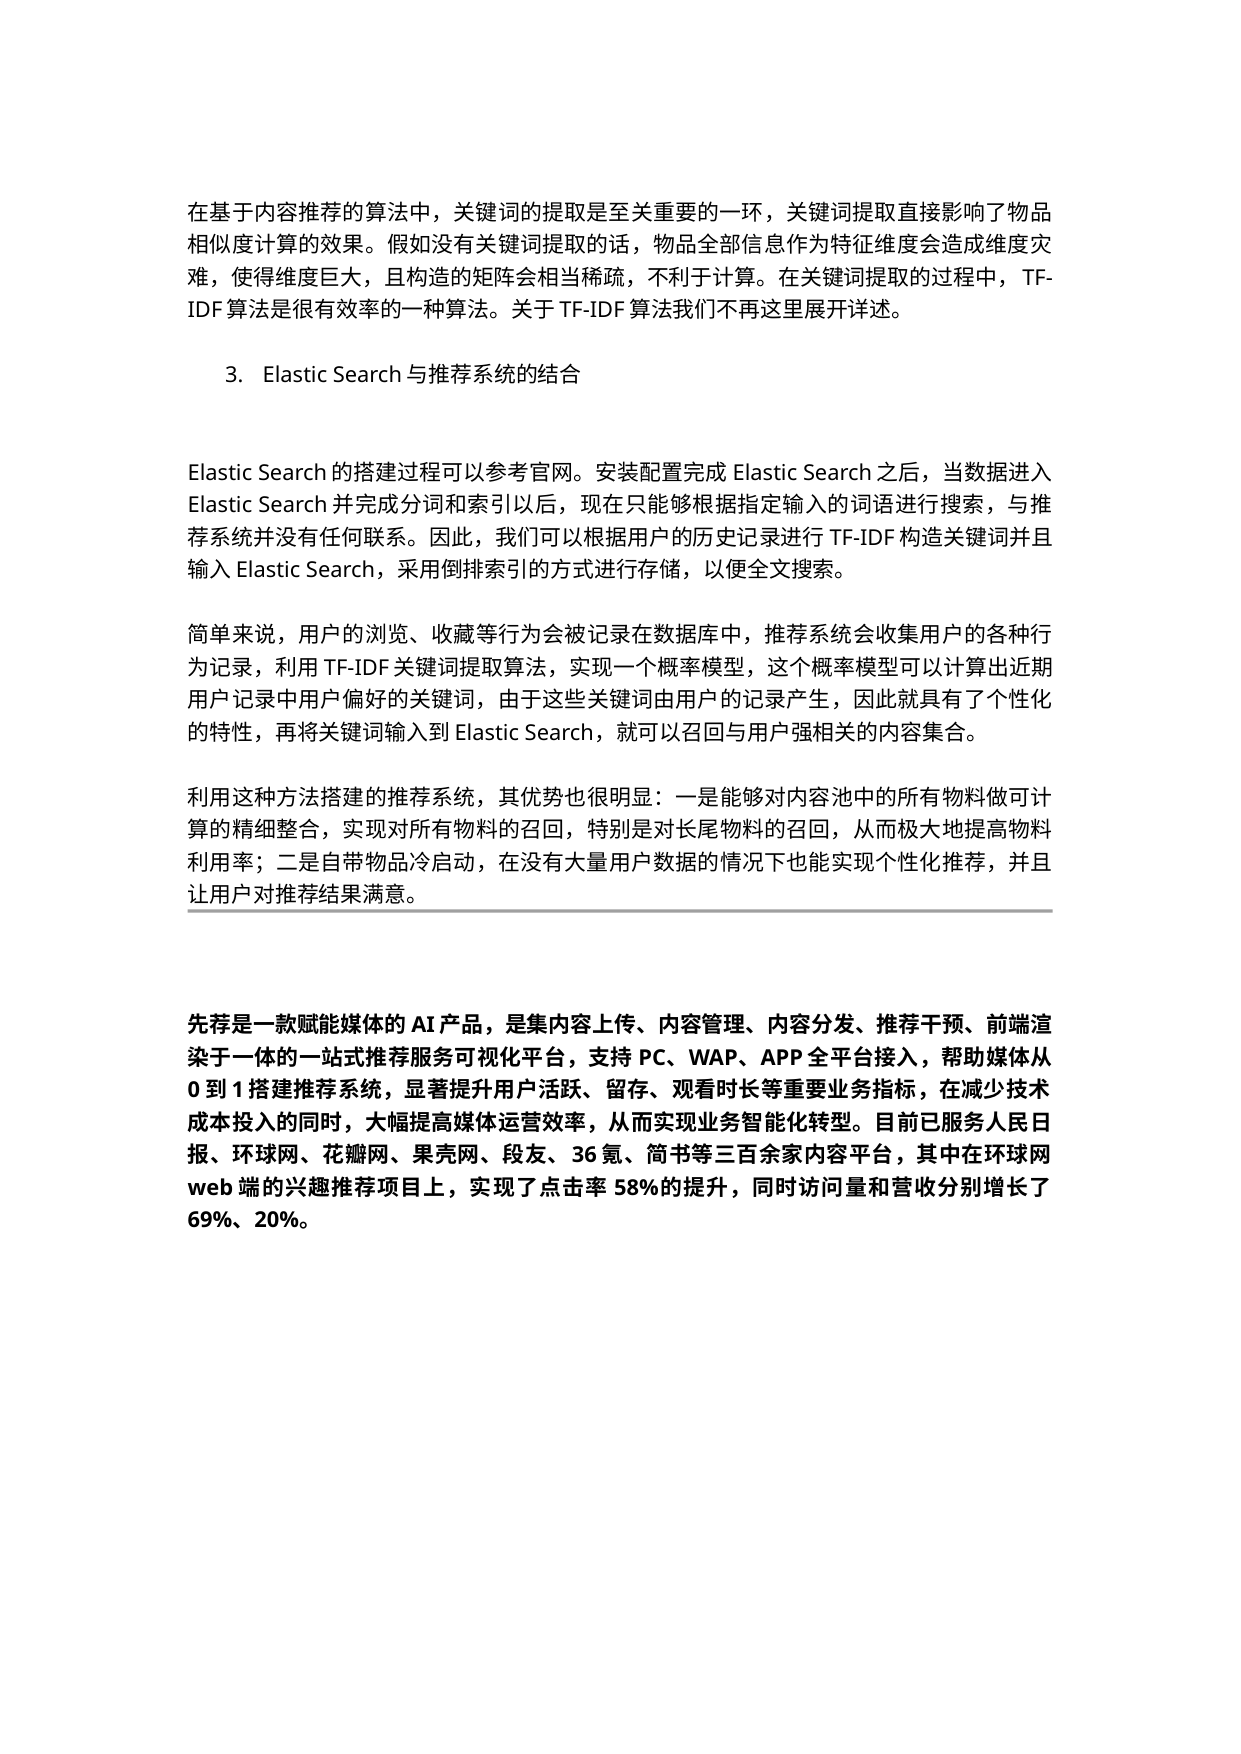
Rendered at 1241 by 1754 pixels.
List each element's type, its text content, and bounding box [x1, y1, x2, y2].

text 先荐是一款赋能媒体的AI产品，是集内容上传、内容管理、内容分发、推荐干预、前端渲染于一体的一站式推荐服务可视化平台，支持PC、WAP、APP全平台接入，帮助媒体从0到1搭建推荐系统，显著提升用户活跃、留存、观看时长等重要业务指标，在减少技术成本投入的同时，大幅提高媒体运营效率，从而实现业务智能化转型。目前已服务人民日报、环球网、花瓣网、果壳网、段友、36氪、简书等三百余家内容平台，其中在环球网web端的兴趣推荐项目上，实现了点击率58%的提升，同时访问量和营收分别增长了69%、20%。 [187, 942, 1053, 1234]
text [187, 162, 1053, 324]
list Elastic Search与推荐系统的结合 [225, 357, 1053, 389]
text Elastic Search的搭建过程可以参考官网。安装配置完成Elastic Search之后，当数据进入Elastic Search并完成分词和索引以后，现在只能够根据指定输入的词语进行搜索，与推荐系统并没有任何联系。因此，我们可以根据用户的历史记录进行TF-IDF构造关键词并且输入Elastic Search，采用倒排索引的方式进行存储，以便全文搜索。 简单来说，用户的浏览、收藏等行为会被记录在数据库中，推荐系统会收集用户的各种行为记录，利用TF-IDF关键词提取算法，实现一个概率模型，这个概率模型可以计算出近期用户记录中用户偏好的关键词，由于这些关键词由用户的记录产生，因此就具有了个性化的特性，再将关键词输入到Elastic Search，就可以召回与用户强相关的内容集合。 利用这种方法搭建的推荐系统，其优势也很明显：一是能够对内容池中的所有物料做可计算的精细整合，实现对所有物料的召回，特别是对长尾物料的召回，从而极大地提高物料利用率；二是自带物品冷启动，在没有大量用户数据的情况下也能实现个性化推荐，并且让用户对推荐结果满意。 [187, 422, 1053, 909]
